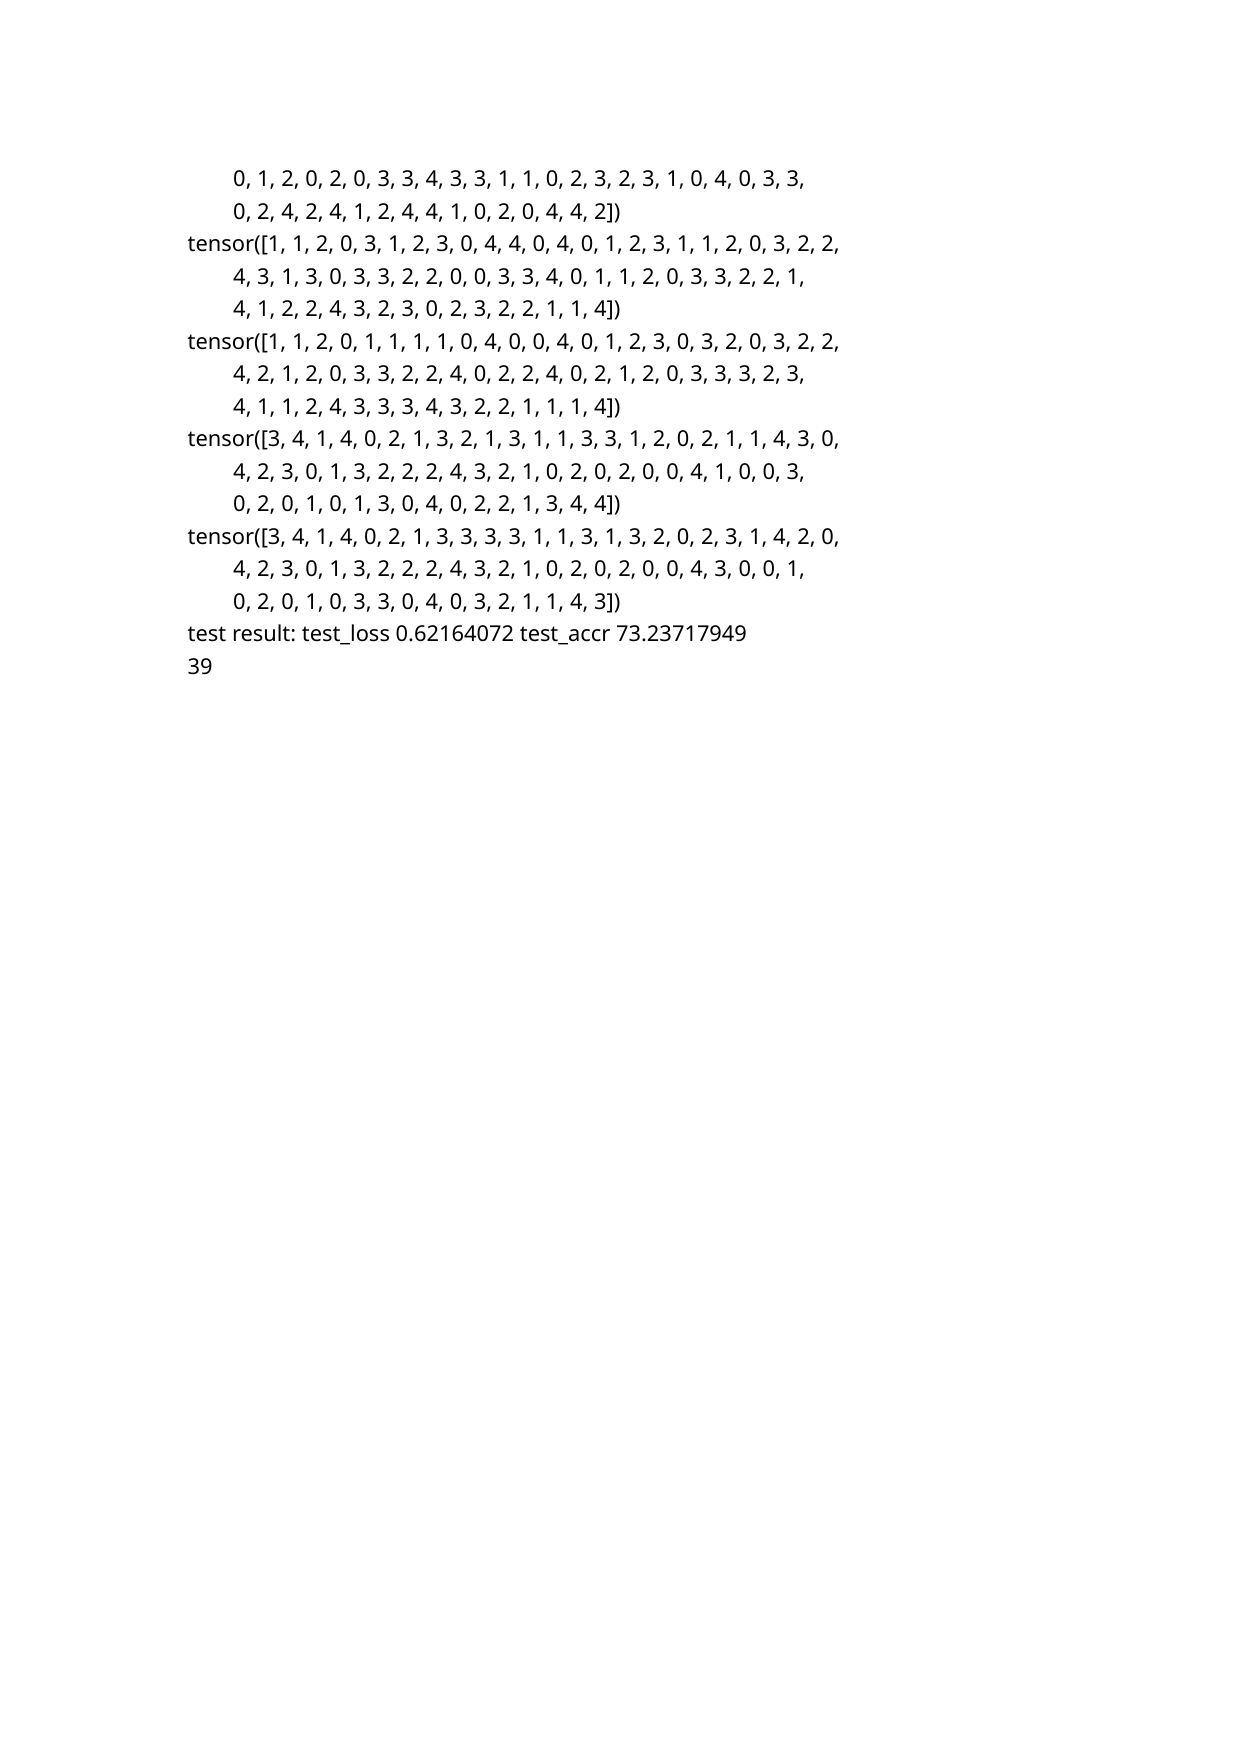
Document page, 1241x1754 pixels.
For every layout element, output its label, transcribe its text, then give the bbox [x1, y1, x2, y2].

text 4, 2, 3, 0, 1, 3, 2, 2, 2, 4, 3, 2, 1, 0, 2, 0, 2, 0, 0, 4, 1, 0, 0, 3, [187, 454, 1053, 487]
text 0, 2, 4, 2, 4, 1, 2, 4, 4, 1, 0, 2, 0, 4, 4, 2]) [187, 194, 1053, 227]
text test result: test_loss 0.62164072 test_accr 73.23717949 [187, 617, 1053, 649]
text 4, 1, 1, 2, 4, 3, 3, 3, 4, 3, 2, 2, 1, 1, 1, 4]) [187, 389, 1053, 422]
text tensor([3, 4, 1, 4, 0, 2, 1, 3, 3, 3, 3, 1, 1, 3, 1, 3, 2, 0, 2, 3, 1, 4, 2, 0, [187, 519, 1053, 552]
text 39 [187, 649, 1053, 682]
text tensor([1, 1, 2, 0, 3, 1, 2, 3, 0, 4, 4, 0, 4, 0, 1, 2, 3, 1, 1, 2, 0, 3, 2, 2, [187, 227, 1053, 259]
text 4, 2, 1, 2, 0, 3, 3, 2, 2, 4, 0, 2, 2, 4, 0, 2, 1, 2, 0, 3, 3, 3, 2, 3, [187, 357, 1053, 389]
text 4, 2, 3, 0, 1, 3, 2, 2, 2, 4, 3, 2, 1, 0, 2, 0, 2, 0, 0, 4, 3, 0, 0, 1, [187, 552, 1053, 584]
text 0, 2, 0, 1, 0, 1, 3, 0, 4, 0, 2, 2, 1, 3, 4, 4]) [187, 487, 1053, 519]
text 4, 1, 2, 2, 4, 3, 2, 3, 0, 2, 3, 2, 2, 1, 1, 4]) [187, 292, 1053, 324]
text 0, 2, 0, 1, 0, 3, 3, 0, 4, 0, 3, 2, 1, 1, 4, 3]) [187, 584, 1053, 617]
text 4, 3, 1, 3, 0, 3, 3, 2, 2, 0, 0, 3, 3, 4, 0, 1, 1, 2, 0, 3, 3, 2, 2, 1, [187, 259, 1053, 292]
text tensor([3, 4, 1, 4, 0, 2, 1, 3, 2, 1, 3, 1, 1, 3, 3, 1, 2, 0, 2, 1, 1, 4, 3, 0, [187, 422, 1053, 454]
text tensor([1, 1, 2, 0, 1, 1, 1, 1, 0, 4, 0, 0, 4, 0, 1, 2, 3, 0, 3, 2, 0, 3, 2, 2, [187, 324, 1053, 357]
text 0, 1, 2, 0, 2, 0, 3, 3, 4, 3, 3, 1, 1, 0, 2, 3, 2, 3, 1, 0, 4, 0, 3, 3, [187, 162, 1053, 194]
